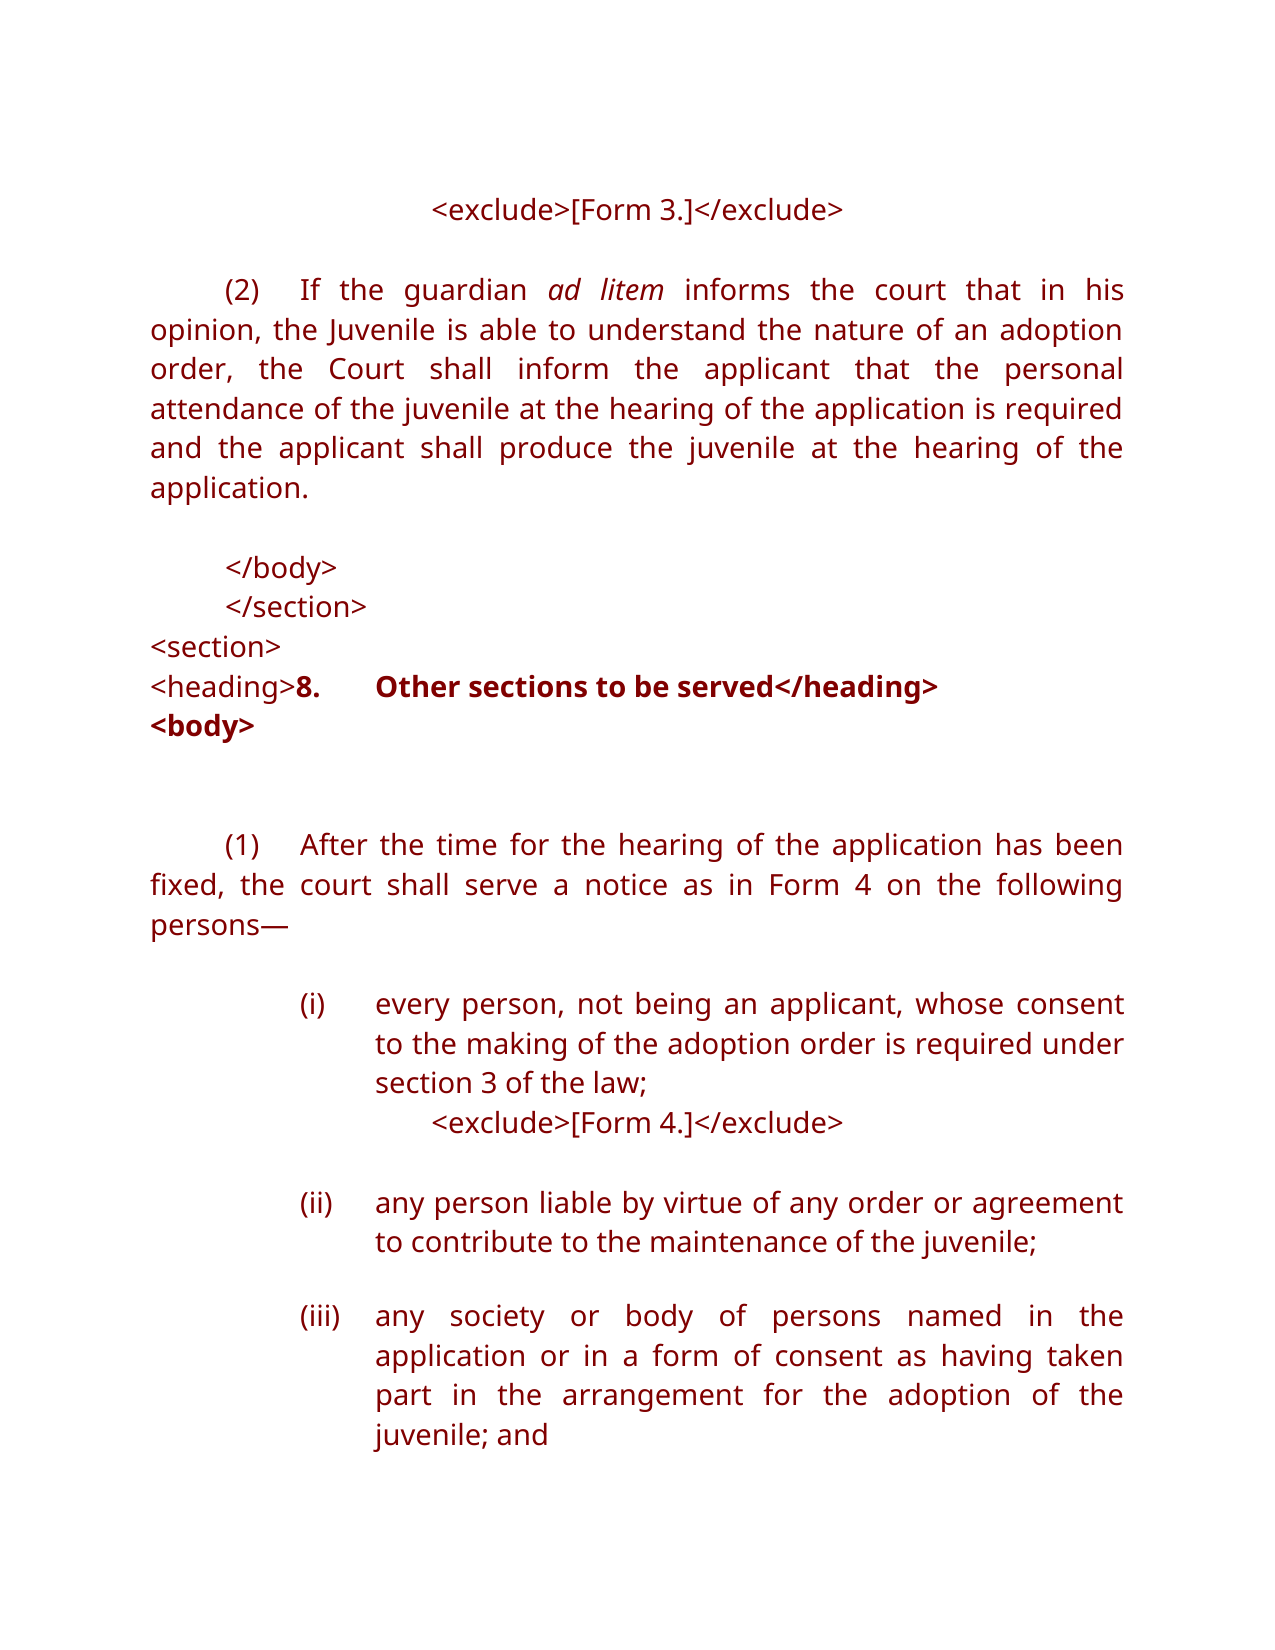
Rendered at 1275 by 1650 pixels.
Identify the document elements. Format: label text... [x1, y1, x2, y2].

text </section> [150, 587, 1125, 626]
text (1) After the time for the hearing of the application has been fixed, the court shall serve a notice as in Form 4 on the following persons— [150, 825, 1125, 944]
text (ii) any person liable by virtue of any order or agreement to contribute to the maintenance of the juvenile; [300, 1182, 1125, 1261]
text <exclude>[Form 3.]</exclude> [150, 190, 1125, 229]
text (iii) any society or body of persons named in the application or in a form of consent as having taken part in the arrangement for the adoption of the juvenile; and [300, 1295, 1125, 1454]
text <body> [150, 706, 1125, 745]
text </body> [150, 547, 1125, 587]
text (i) every person, not being an applicant, whose consent to the making of the adoption order is required under section 3 of the law; [300, 983, 1125, 1102]
text <section> [150, 626, 1125, 666]
text <heading>8. Other sections to be served</heading> [150, 666, 1125, 706]
text (2) If the guardian ad litem informs the court that in his opinion, the Juvenile is able to understand the nature of an adoption order, the Court shall inform the applicant that the personal attendance of the juvenile at the hearing of the application is required and the applicant shall produce the juvenile at the hearing of the application. [150, 269, 1125, 507]
text <exclude>[Form 4.]</exclude> [150, 1102, 1125, 1142]
